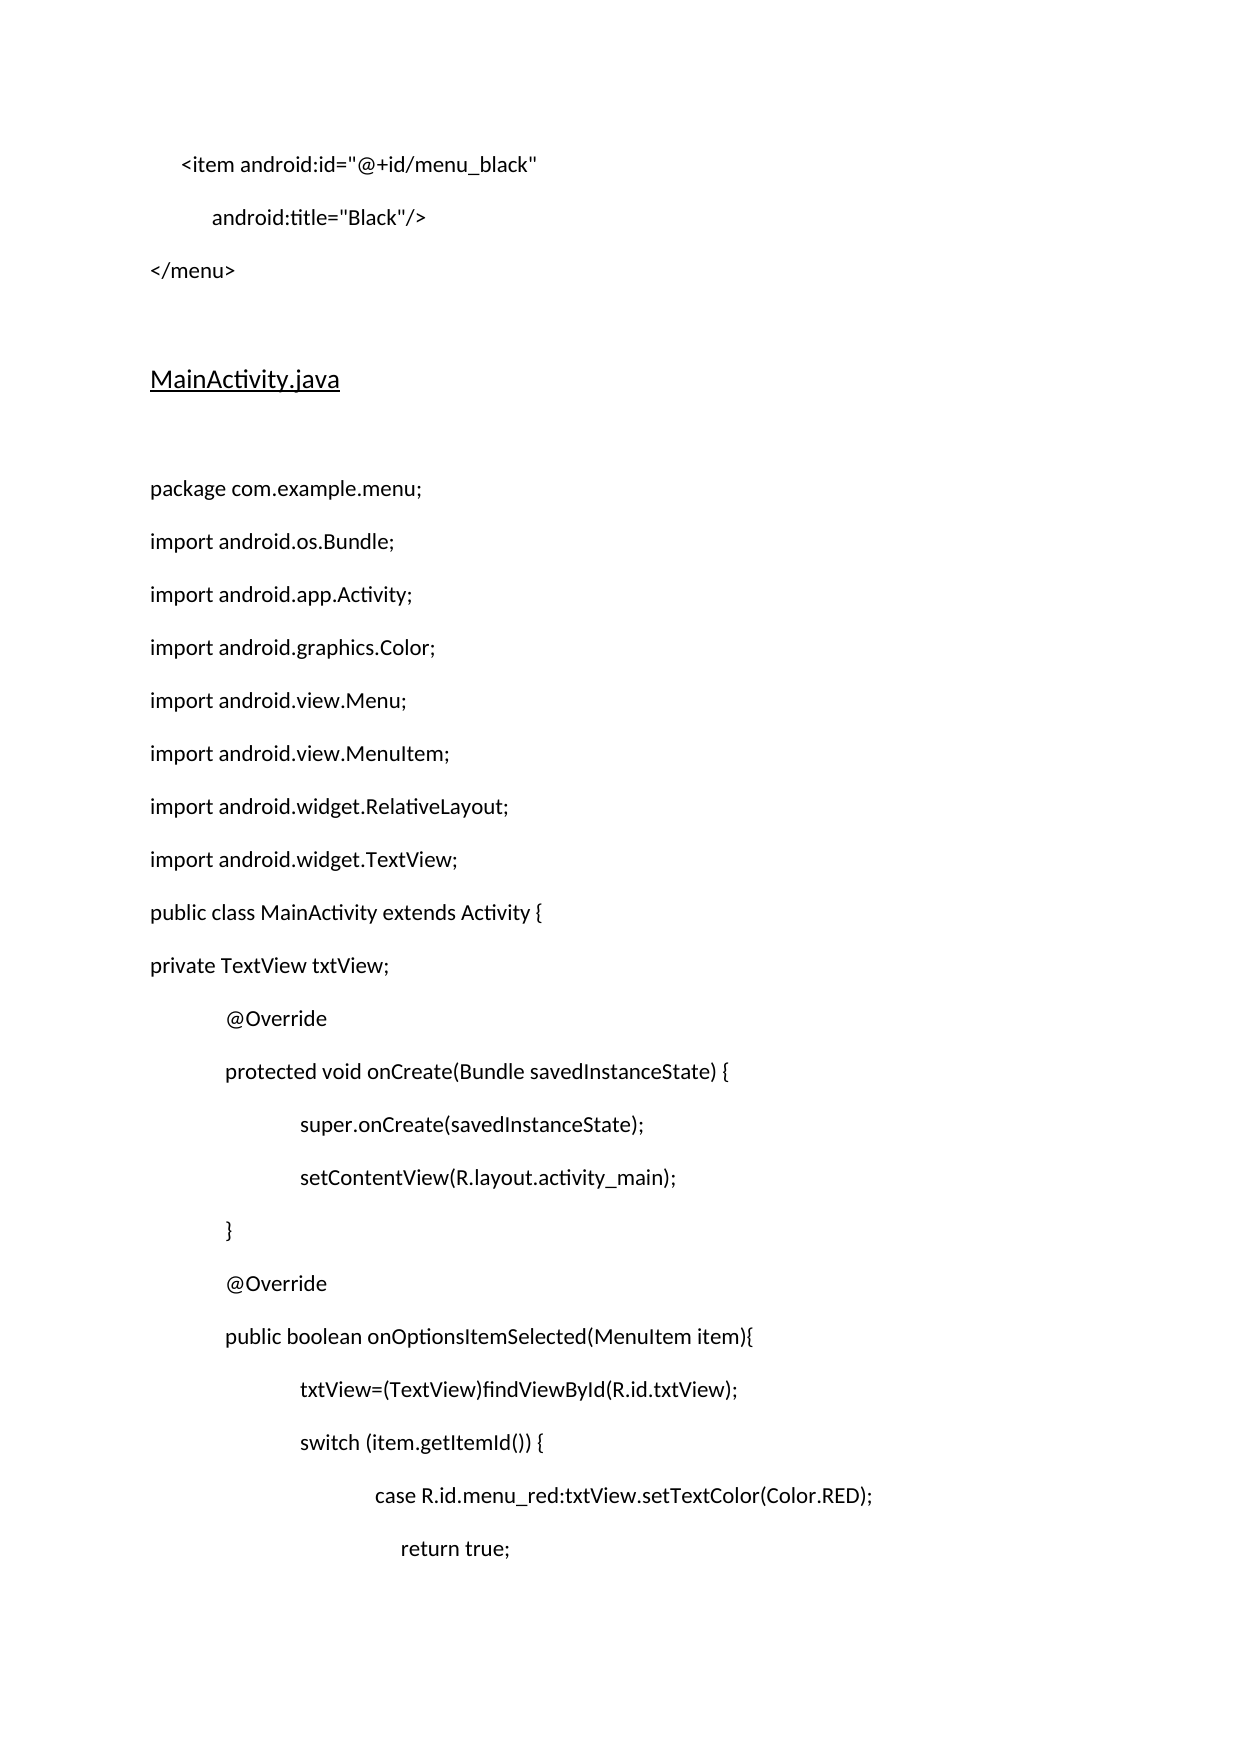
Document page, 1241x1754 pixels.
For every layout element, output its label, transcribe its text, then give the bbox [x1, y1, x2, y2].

text import android.widget.RelativeLayout; [150, 792, 1090, 820]
text @Override [150, 1269, 1090, 1297]
text <item android:id="@+id/menu_black" [150, 150, 1090, 178]
text switch (item.getItemId()) { [150, 1428, 1090, 1456]
text MainActivity.java [150, 362, 1090, 395]
text </menu> [150, 256, 1090, 284]
text case R.id.menu_red:txtView.setTextColor(Color.RED); [150, 1481, 1090, 1509]
text android:title="Black"/> [150, 203, 1090, 231]
text import android.view.MenuItem; [150, 739, 1090, 767]
text package com.example.menu; [150, 474, 1090, 502]
text super.onCreate(savedInstanceState); [150, 1110, 1090, 1138]
text setContentView(R.layout.activity_main); [150, 1163, 1090, 1191]
text import android.view.Menu; [150, 686, 1090, 714]
text protected void onCreate(Bundle savedInstanceState) { [150, 1057, 1090, 1085]
text } [150, 1216, 1090, 1244]
text public boolean onOptionsItemSelected(MenuItem item){ [150, 1322, 1090, 1350]
text import android.graphics.Color; [150, 633, 1090, 661]
text public class MainActivity extends Activity { [150, 898, 1090, 926]
text import android.app.Activity; [150, 580, 1090, 608]
text txtView=(TextView)findViewById(R.id.txtView); [150, 1375, 1090, 1403]
text @Override [150, 1004, 1090, 1032]
text private TextView txtView; [150, 951, 1090, 979]
text import android.widget.TextView; [150, 845, 1090, 873]
text import android.os.Bundle; [150, 527, 1090, 555]
text return true; [150, 1534, 1090, 1562]
